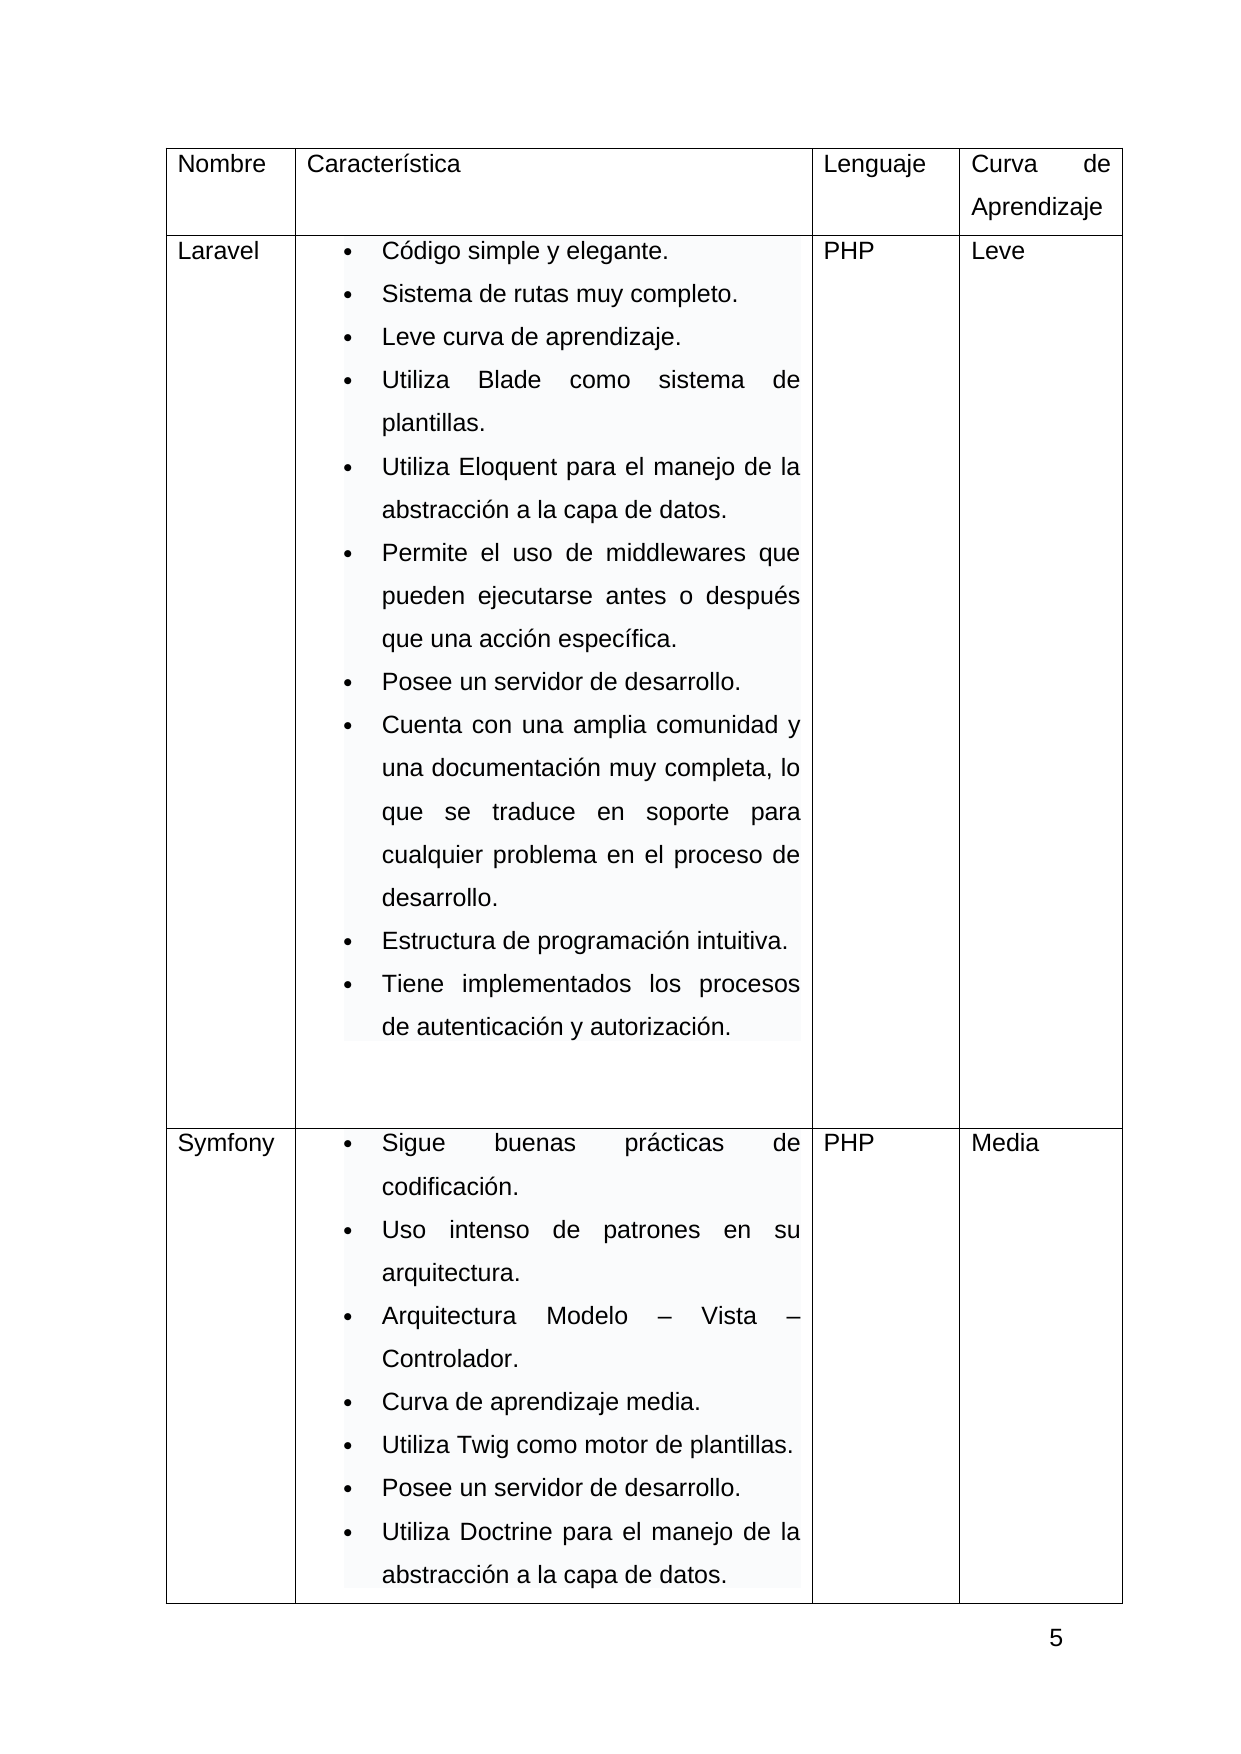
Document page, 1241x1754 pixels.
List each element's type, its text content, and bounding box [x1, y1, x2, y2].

table_header Curva de Aprendizaje [960, 149, 1122, 235]
table_cell Media [960, 1129, 1122, 1603]
table_cell Código simple y elegante. Sistema de rutas muy completo. Leve curva de aprendizaje. Utiliza Blade como sistema de plantillas. Utiliza Eloquent para el manejo de la abstracción a la capa de datos. Permite el uso de middlewares que pueden ejecutarse antes o después que una acción específica. Posee un servidor de desarrollo. Cuenta con una amplia comunidad y una documentación muy completa, lo que se traduce en soporte para cualquier problema en el proceso de desarrollo. Estructura de programación intuitiva. Tiene implementados los procesos de autenticación y autorización. [296, 236, 812, 1127]
table_header Característica [296, 149, 812, 235]
table_cell PHP [813, 1129, 959, 1603]
table_header Nombre [167, 149, 295, 235]
table_header Lenguaje [813, 149, 959, 235]
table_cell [296, 1129, 812, 1603]
table_cell Laravel [167, 236, 295, 1127]
table_cell PHP [813, 236, 959, 1127]
table_cell Symfony [167, 1129, 295, 1603]
table_cell Leve [960, 236, 1122, 1127]
